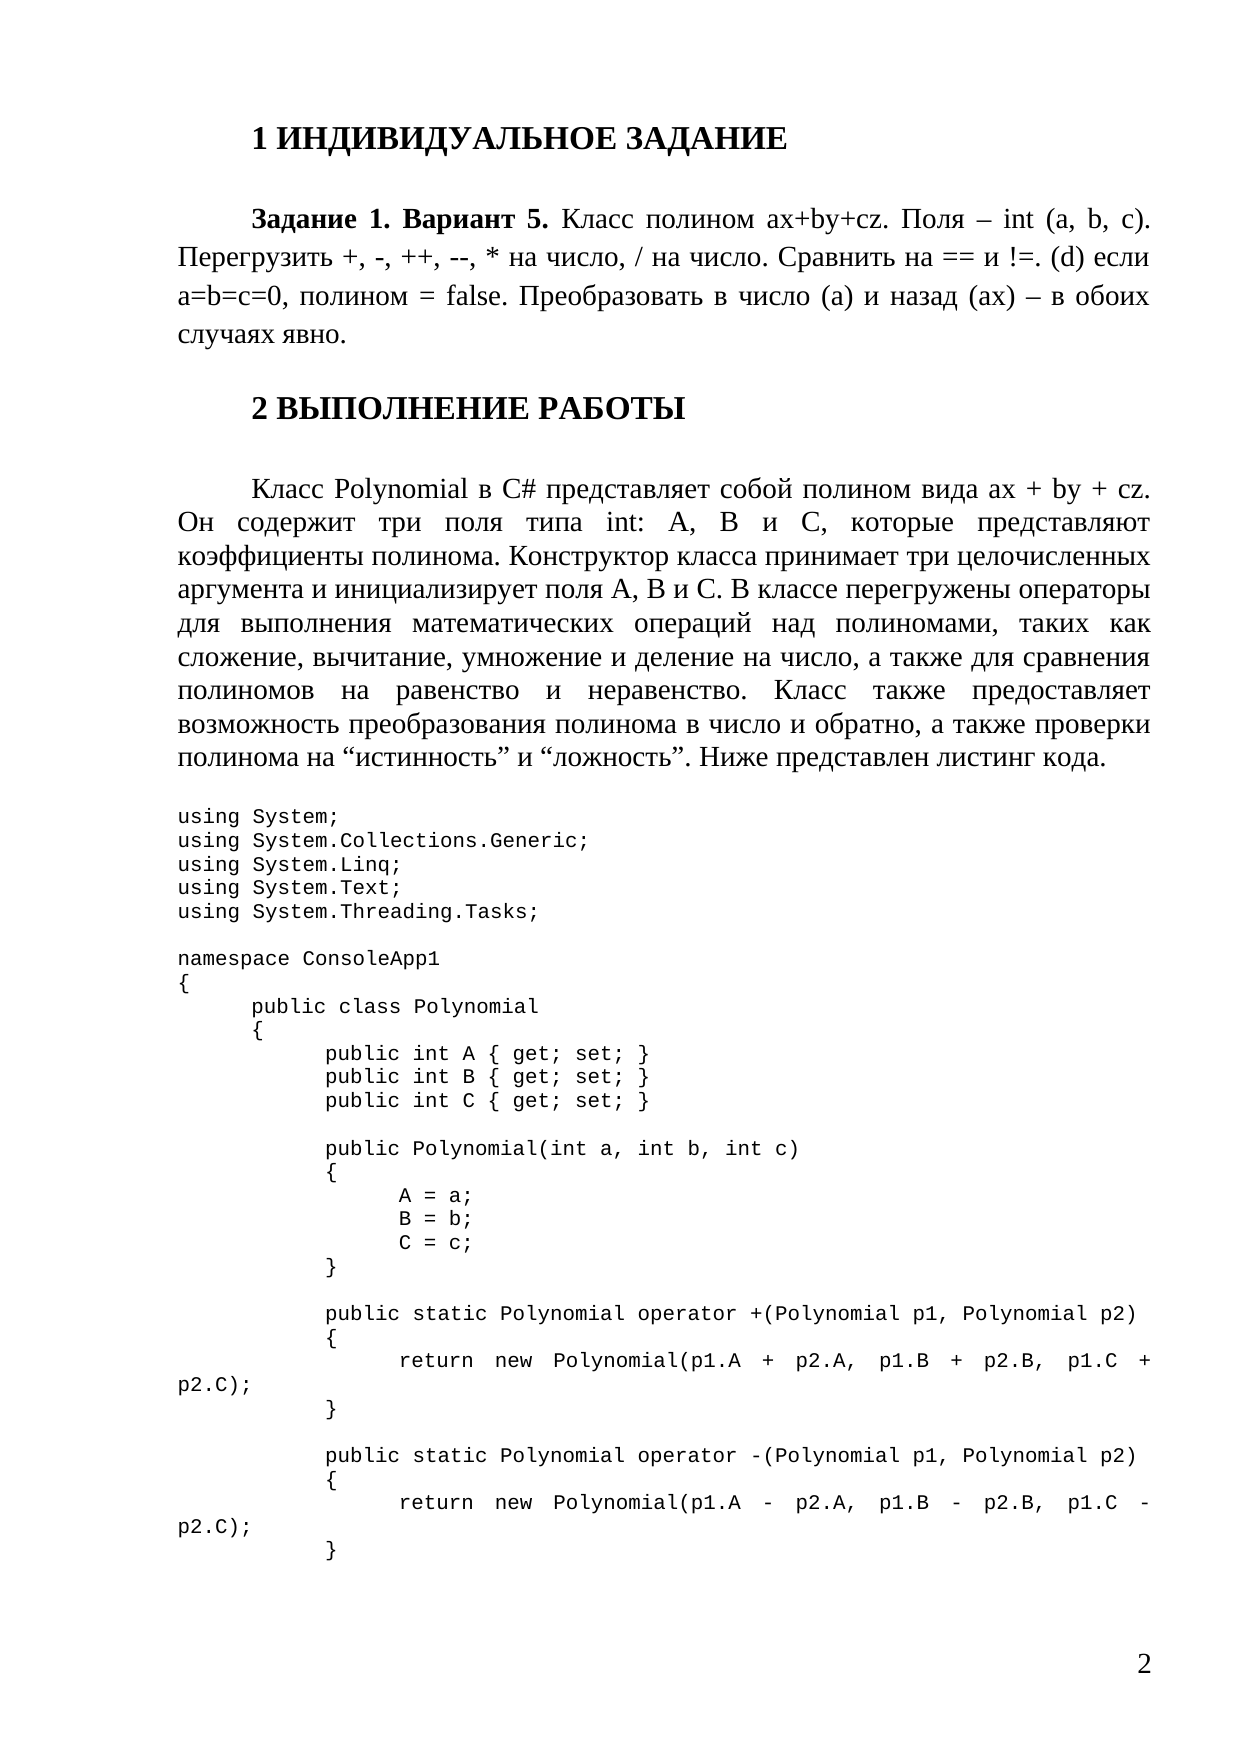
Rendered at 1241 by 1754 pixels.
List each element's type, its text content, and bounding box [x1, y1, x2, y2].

text C = c; [177, 1232, 1152, 1256]
text return new Polynomial(p1.A + p2.A, p1.B + p2.B, p1.C + p2.C); [177, 1350, 1152, 1398]
text Класс Polynomial в C# представляет собой полином вида ax + by + cz. Он содержит три поля типа int: A, B и C, которые представляют коэффициенты полинома. Конструктор класса принимает три целочисленных аргумента и инициализирует поля A, B и C. В классе перегружены операторы для выполнения математических операций над полиномами, таких как сложение, вычитание, умножение и деление на число, а также для сравнения полиномов на равенство и неравенство. Класс также предоставляет возможность преобразования полинома в число и обратно, а также проверки полинома на “истинность” и “ложность”. Ниже представлен листинг кода. [177, 471, 1152, 773]
text } [177, 1256, 1152, 1279]
text { [177, 1327, 1152, 1350]
text { [177, 1019, 1152, 1043]
text Задание 1. Вариант 5. Класс полином ax+by+cz. Поля – int (a, b, c). Перегрузить +, -, ++, --, * на число, / на число. Сравнить на == и !=. (d) если a=b=c=0, полином = false. Преобразовать в число (a) и назад (ax) – в обоих случаях явно. [177, 201, 1152, 350]
text using System.Collections.Generic; [177, 830, 1152, 854]
text return new Polynomial(p1.A - p2.A, p1.B - p2.B, p1.C - p2.C); [177, 1492, 1152, 1539]
text public static Polynomial operator +(Polynomial p1, Polynomial p2) [177, 1303, 1152, 1327]
text { [177, 972, 1152, 996]
text public int C { get; set; } [177, 1090, 1152, 1114]
text public static Polynomial operator -(Polynomial p1, Polynomial p2) [177, 1445, 1152, 1468]
text B = b; [177, 1208, 1152, 1232]
text using System.Linq; [177, 854, 1152, 877]
text using System; [177, 806, 1152, 830]
text using System.Threading.Tasks; [177, 901, 1152, 925]
text } [177, 1398, 1152, 1421]
text using System.Text; [177, 877, 1152, 901]
text public int B { get; set; } [177, 1067, 1152, 1090]
text namespace ConsoleApp1 [177, 948, 1152, 972]
subtitle 1 Индивидуальное задание [177, 118, 1152, 156]
text public int A { get; set; } [177, 1043, 1152, 1067]
text A = a; [177, 1185, 1152, 1208]
subtitle 2 Выполнение работы [177, 388, 1152, 427]
text { [177, 1161, 1152, 1185]
text public class Polynomial [177, 996, 1152, 1019]
text { [177, 1468, 1152, 1492]
text } [177, 1539, 1152, 1563]
text public Polynomial(int a, int b, int c) [177, 1137, 1152, 1161]
